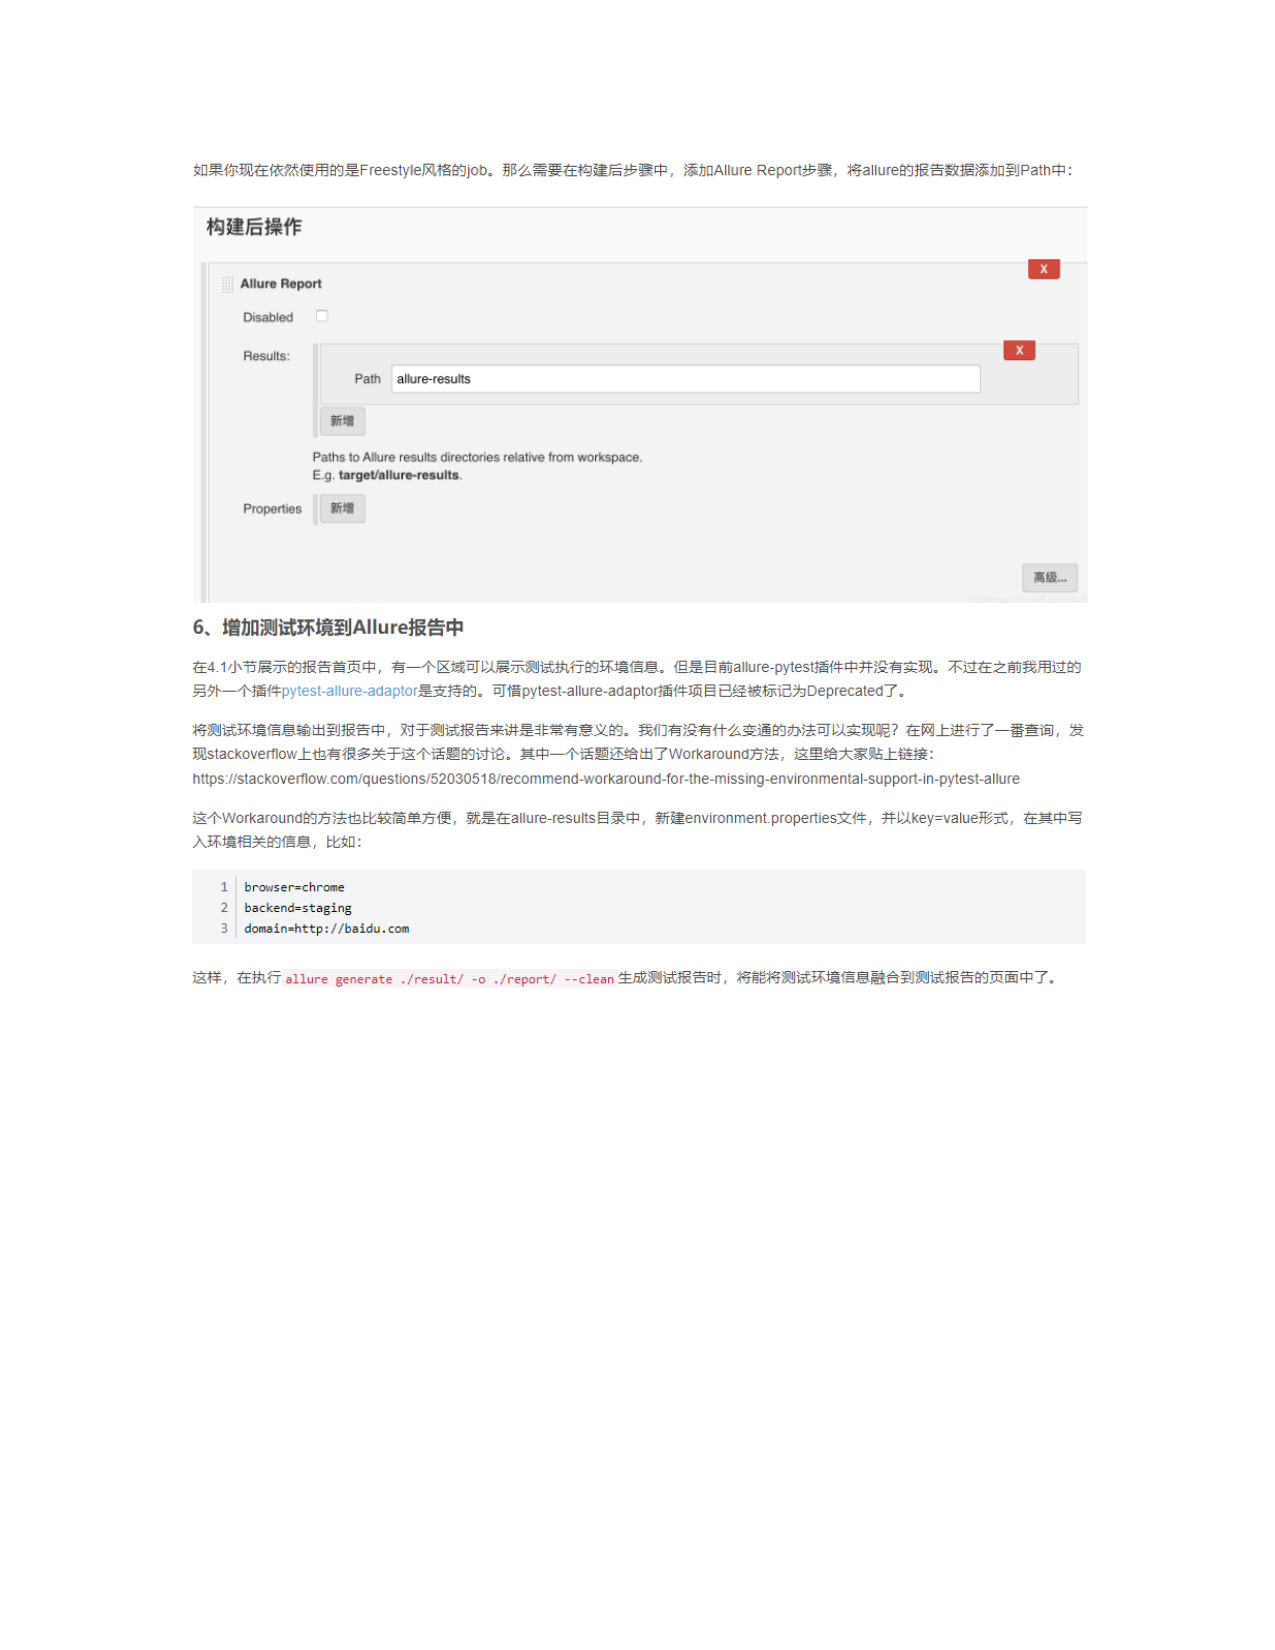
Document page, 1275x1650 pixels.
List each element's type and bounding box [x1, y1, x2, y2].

picture [187, 150, 1088, 603]
picture [187, 610, 1088, 1001]
